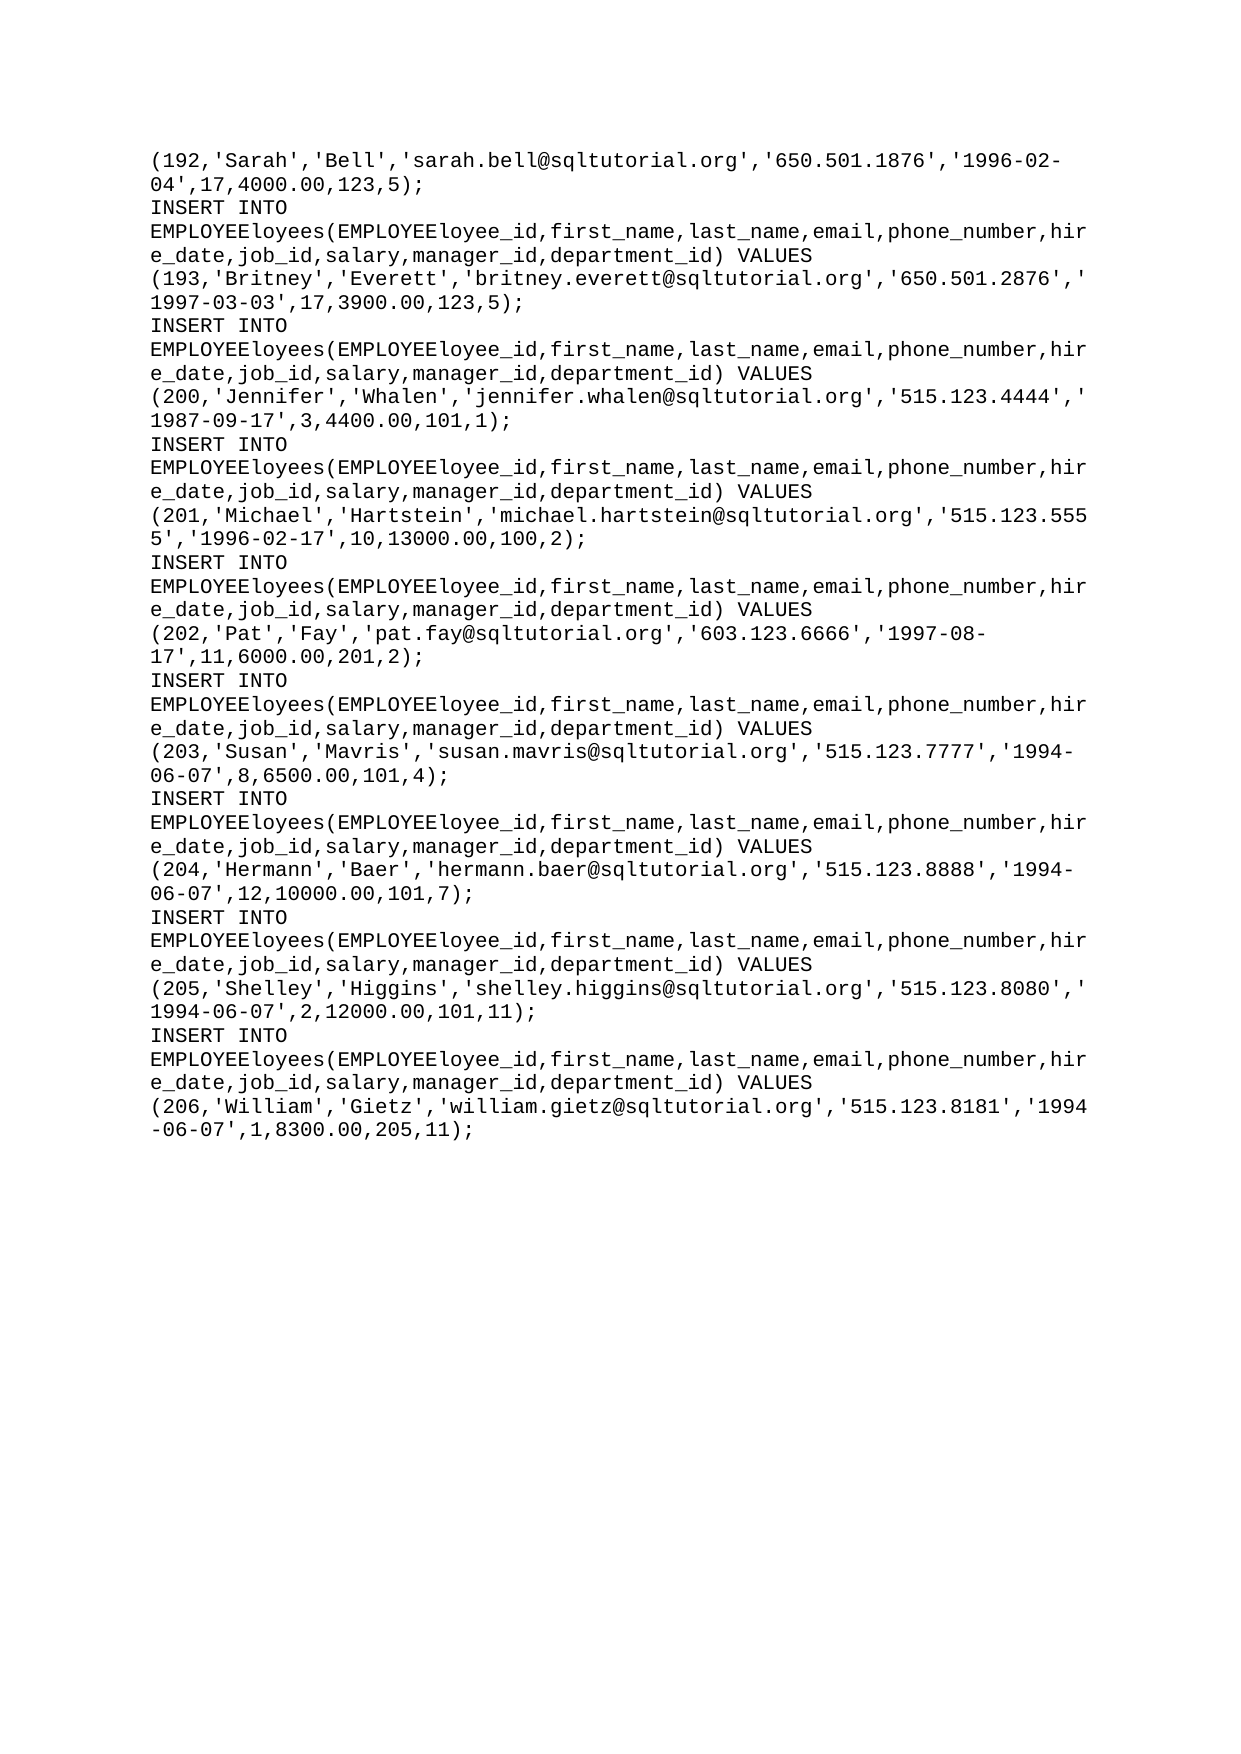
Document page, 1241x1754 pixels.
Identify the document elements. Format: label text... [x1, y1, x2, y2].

text INSERT INTO EMPLOYEEloyees(EMPLOYEEloyee_id,first_name,last_name,email,phone_number,hire_date,job_id,salary,manager_id,department_id) VALUES (206,'William','Gietz','william.gietz@sqltutorial.org','515.123.8181','1994-06-07',1,8300.00,205,11); [150, 1025, 1090, 1143]
text INSERT INTO EMPLOYEEloyees(EMPLOYEEloyee_id,first_name,last_name,email,phone_number,hire_date,job_id,salary,manager_id,department_id) VALUES (193,'Britney','Everett','britney.everett@sqltutorial.org','650.501.2876','1997-03-03',17,3900.00,123,5); [150, 197, 1090, 316]
text INSERT INTO EMPLOYEEloyees(EMPLOYEEloyee_id,first_name,last_name,email,phone_number,hire_date,job_id,salary,manager_id,department_id) VALUES (205,'Shelley','Higgins','shelley.higgins@sqltutorial.org','515.123.8080','1994-06-07',2,12000.00,101,11); [150, 907, 1090, 1025]
text INSERT INTO EMPLOYEEloyees(EMPLOYEEloyee_id,first_name,last_name,email,phone_number,hire_date,job_id,salary,manager_id,department_id) VALUES (203,'Susan','Mavris','susan.mavris@sqltutorial.org','515.123.7777','1994-06-07',8,6500.00,101,4); [150, 670, 1090, 788]
text INSERT INTO EMPLOYEEloyees(EMPLOYEEloyee_id,first_name,last_name,email,phone_number,hire_date,job_id,salary,manager_id,department_id) VALUES (204,'Hermann','Baer','hermann.baer@sqltutorial.org','515.123.8888','1994-06-07',12,10000.00,101,7); [150, 788, 1090, 907]
text INSERT INTO EMPLOYEEloyees(EMPLOYEEloyee_id,first_name,last_name,email,phone_number,hire_date,job_id,salary,manager_id,department_id) VALUES (200,'Jennifer','Whalen','jennifer.whalen@sqltutorial.org','515.123.4444','1987-09-17',3,4400.00,101,1); [150, 316, 1090, 434]
text INSERT INTO EMPLOYEEloyees(EMPLOYEEloyee_id,first_name,last_name,email,phone_number,hire_date,job_id,salary,manager_id,department_id) VALUES (201,'Michael','Hartstein','michael.hartstein@sqltutorial.org','515.123.5555','1996-02-17',10,13000.00,100,2); [150, 434, 1090, 552]
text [150, 150, 1090, 197]
text INSERT INTO EMPLOYEEloyees(EMPLOYEEloyee_id,first_name,last_name,email,phone_number,hire_date,job_id,salary,manager_id,department_id) VALUES (202,'Pat','Fay','pat.fay@sqltutorial.org','603.123.6666','1997-08-17',11,6000.00,201,2); [150, 552, 1090, 670]
